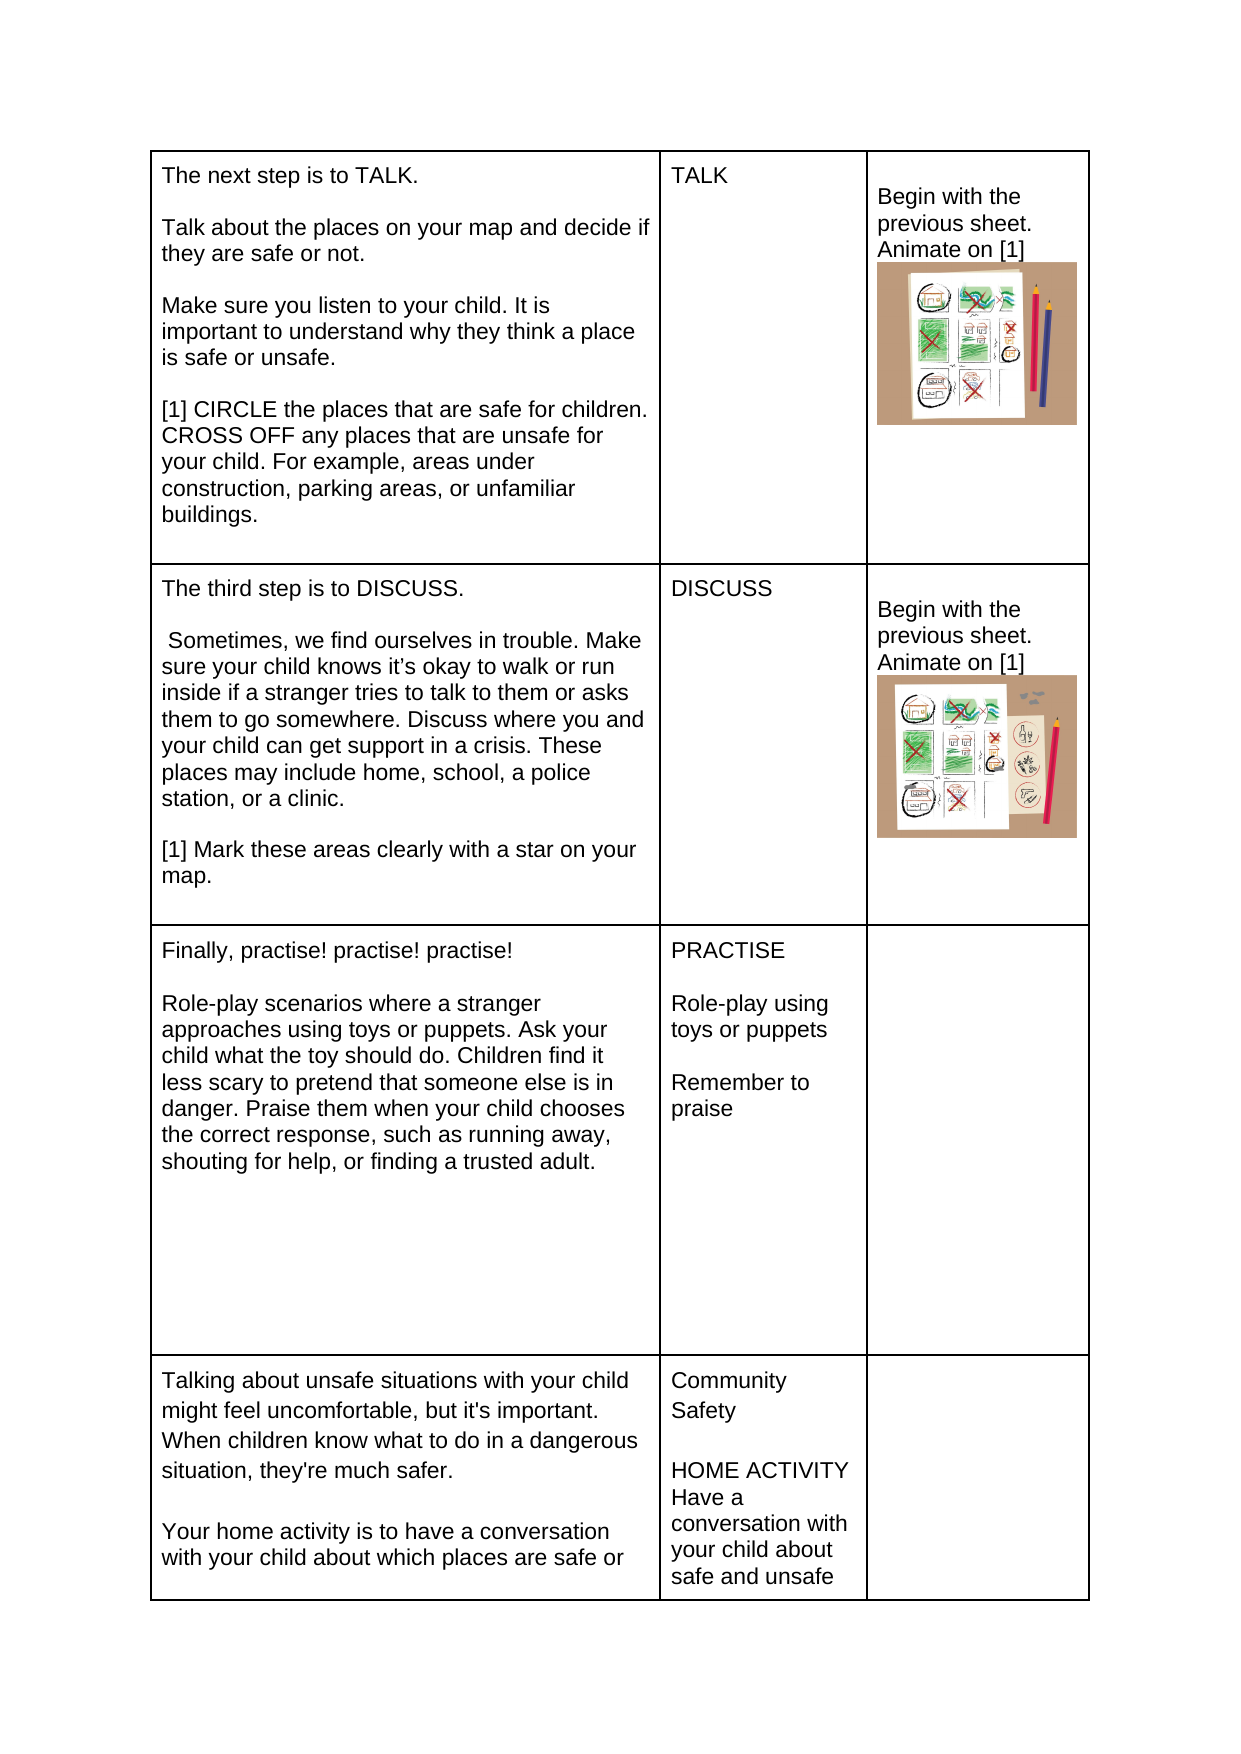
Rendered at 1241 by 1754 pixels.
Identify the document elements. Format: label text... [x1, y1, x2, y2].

table_cell PRACTISE Role-play using toys or puppets Remember to praise [661, 926, 866, 1354]
table_cell The third step is to DISCUSS. Sometimes, we find ourselves in trouble. Make sure your child knows it’s okay to walk or run inside if a stranger tries to talk to them or asks them to go somewhere. Discuss where you and your child can get support in a crisis. These places may include home, school, a police station, or a clinic. [1] Mark these areas clearly with a star on your map. [152, 565, 659, 924]
table_cell [868, 926, 1088, 1354]
table_cell TALK [661, 152, 866, 563]
picture [877, 262, 1077, 425]
table_cell Finally, practise! practise! practise! Role-play scenarios where a stranger approaches using toys or puppets. Ask your child what the toy should do. Children find it less scary to pretend that someone else is in danger. Praise them when your child chooses the correct response, such as running away, shouting for help, or finding a trusted adult. [152, 926, 659, 1354]
table_cell Begin with the previous sheet. Animate on [1] [868, 565, 1088, 924]
picture [877, 675, 1077, 838]
table_cell Community Safety HOME ACTIVITY Have a conversation with your child about safe and unsafe places in your community [661, 1356, 866, 1599]
table_cell [868, 1356, 1088, 1599]
table_cell Begin with the previous sheet. Animate on [1] [868, 152, 1088, 563]
table_cell DISCUSS [661, 565, 866, 924]
